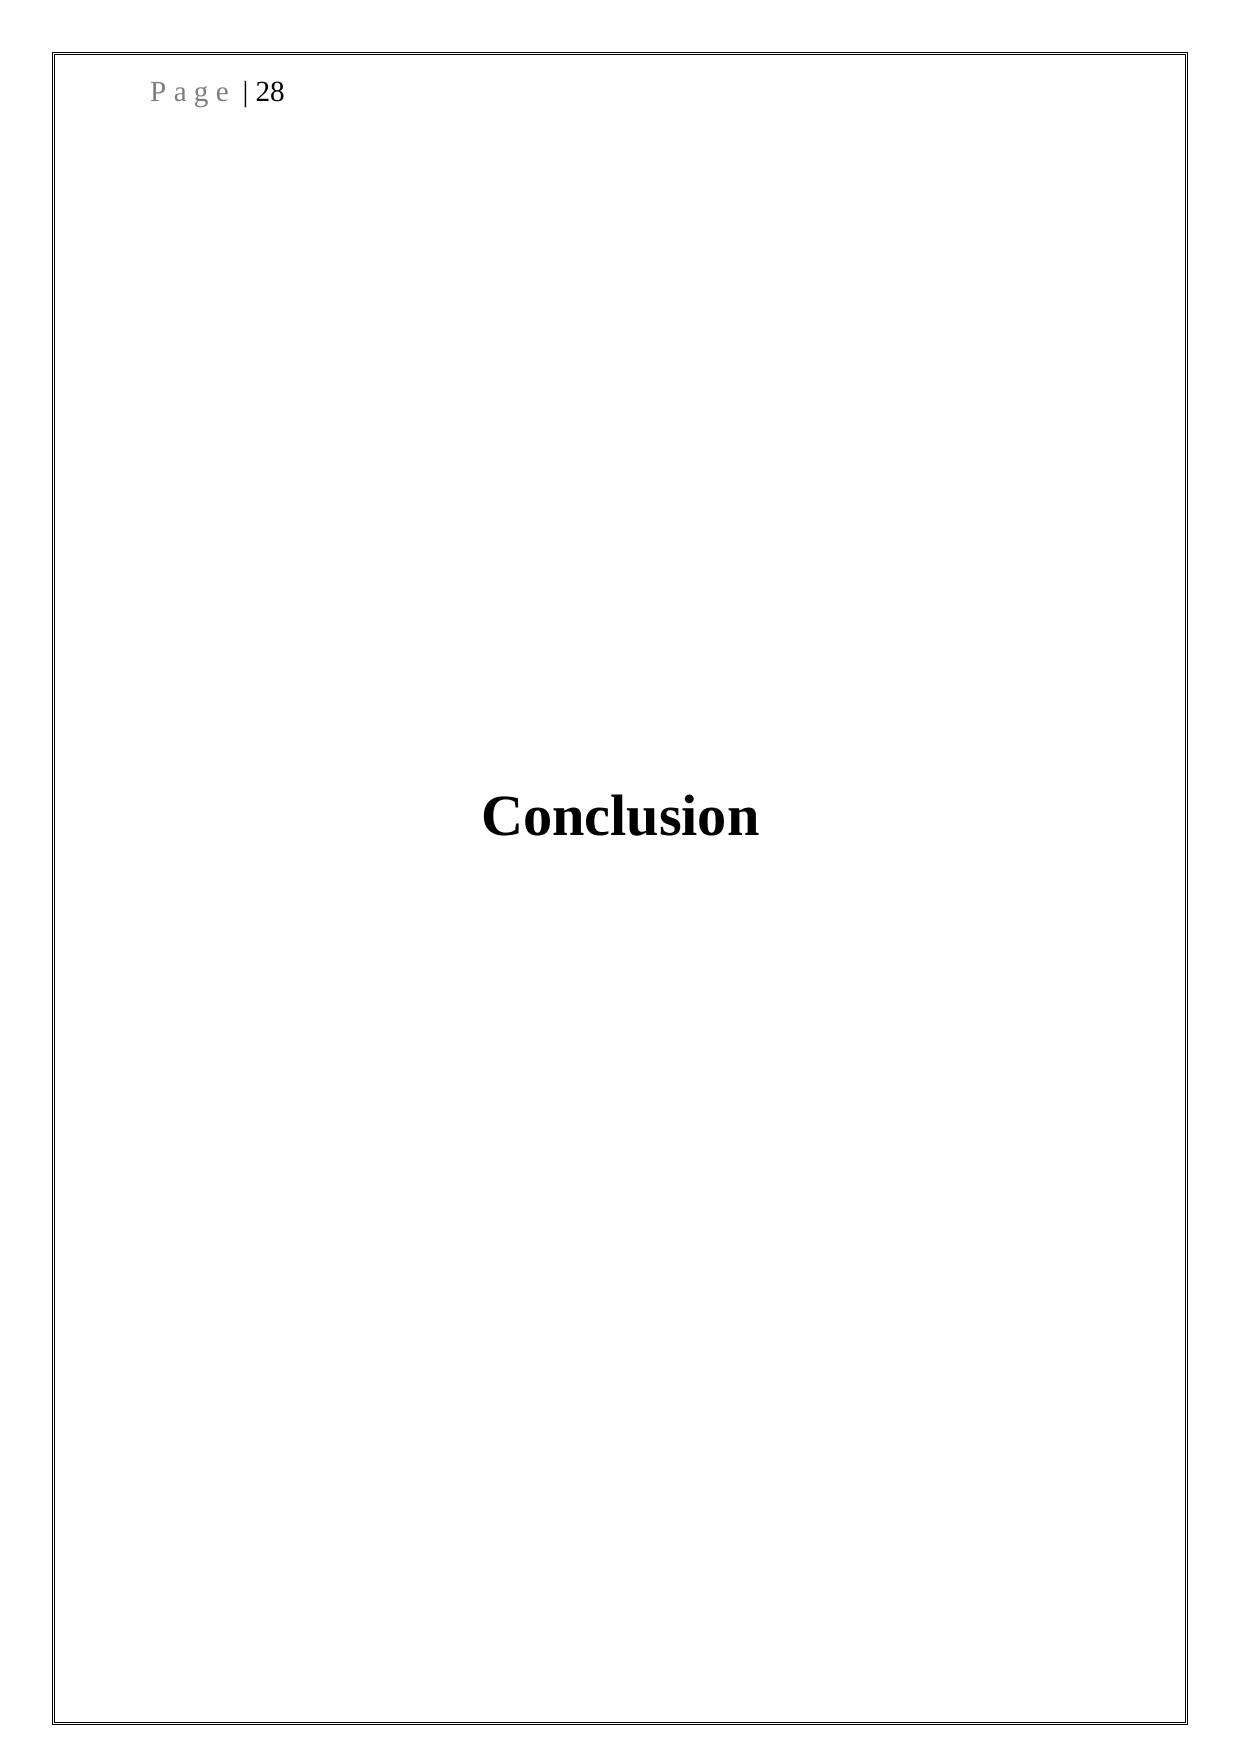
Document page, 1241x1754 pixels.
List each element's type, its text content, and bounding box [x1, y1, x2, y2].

subtitle Conclusion [183, 781, 1057, 848]
